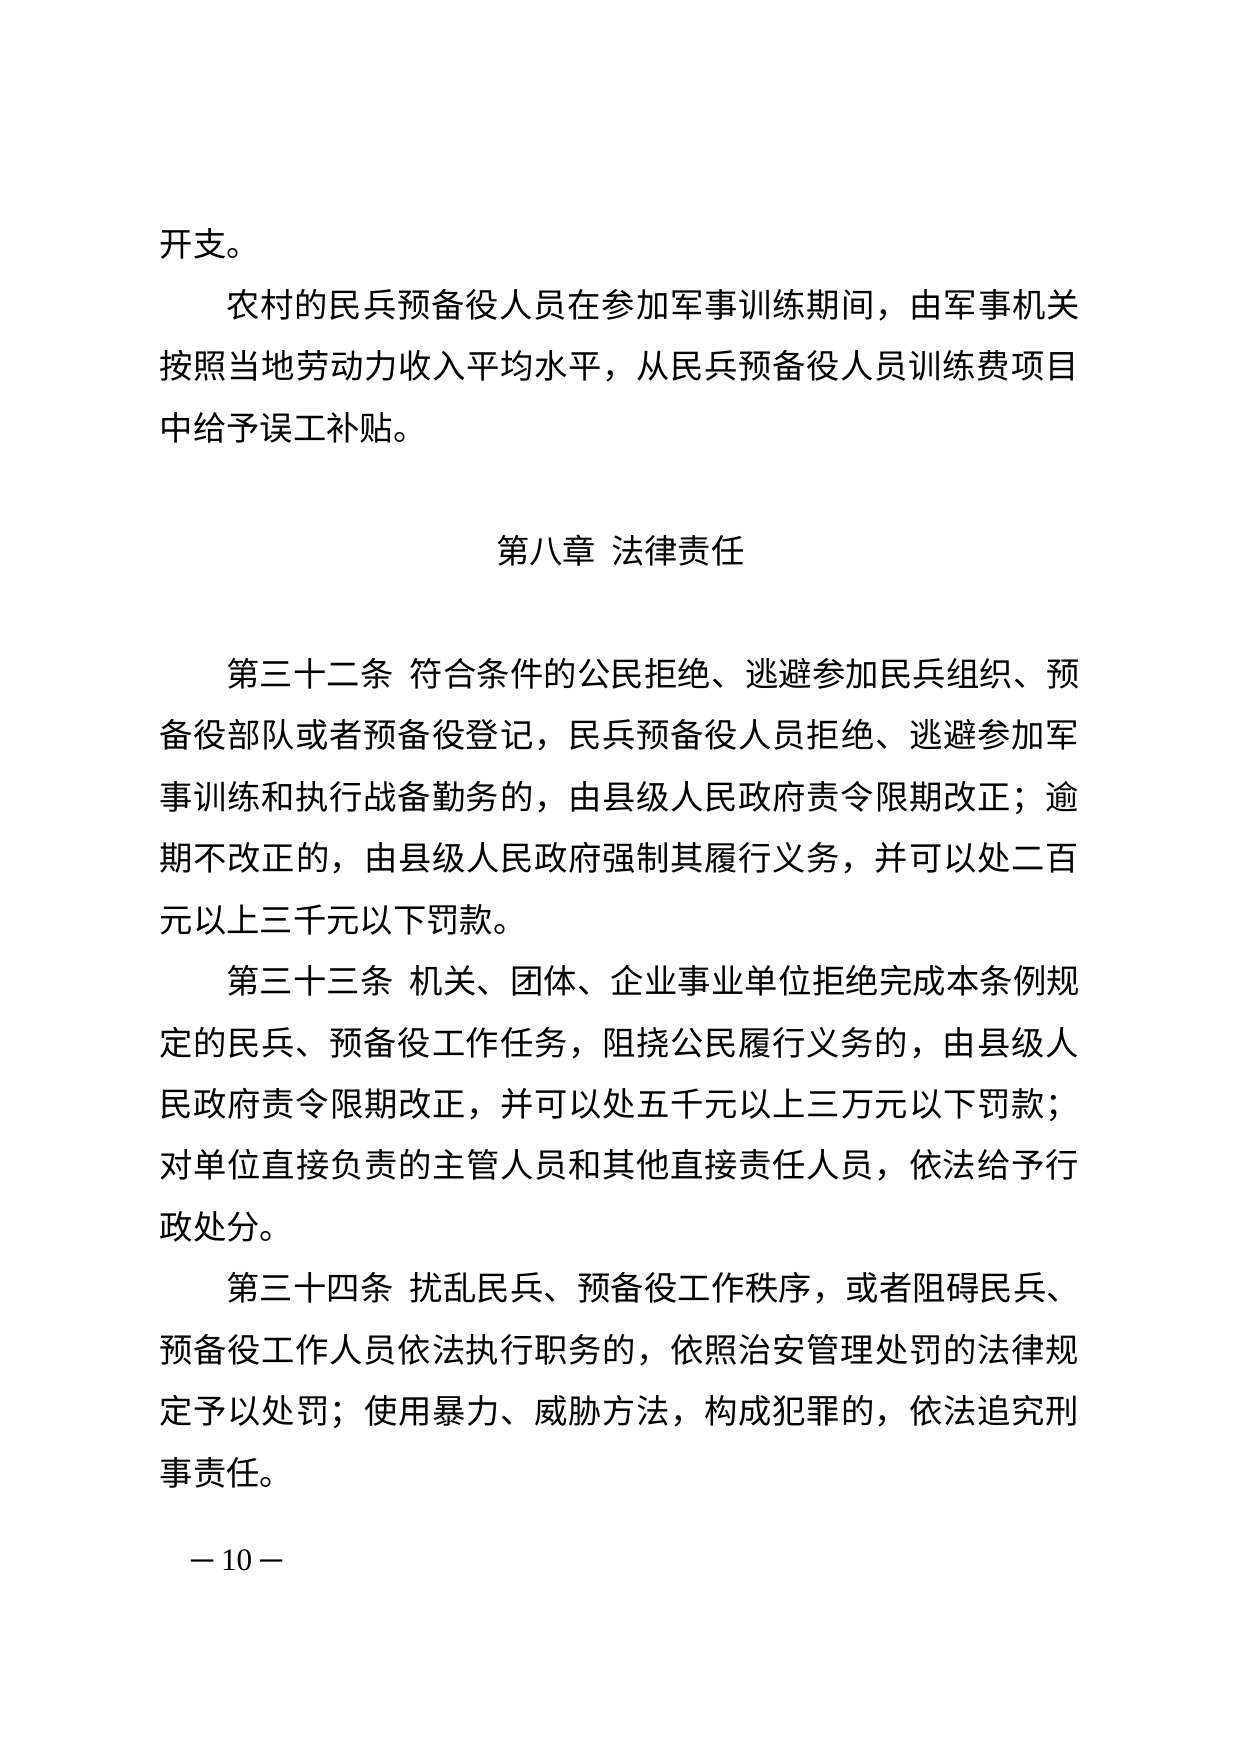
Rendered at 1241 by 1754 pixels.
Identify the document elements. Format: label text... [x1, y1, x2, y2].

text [159, 207, 1081, 268]
text 第八章 法律责任 [159, 514, 1081, 576]
text 第三十二条 符合条件的公民拒绝、逃避参加民兵组织、预备役部队或者预备役登记，民兵预备役人员拒绝、逃避参加军事训练和执行战备勤务的，由县级人民政府责令限期改正；逾期不改正的，由县级人民政府强制其履行义务，并可以处二百元以上三千元以下罚款。 [159, 637, 1081, 944]
text 第三十三条 机关、团体、企业事业单位拒绝完成本条例规定的民兵、预备役工作任务，阻挠公民履行义务的，由县级人民政府责令限期改正，并可以处五千元以上三万元以下罚款；对单位直接负责的主管人员和其他直接责任人员，依法给予行政处分。 [159, 944, 1081, 1252]
text 第三十四条 扰乱民兵、预备役工作秩序，或者阻碍民兵、预备役工作人员依法执行职务的，依照治安管理处罚的法律规定予以处罚；使用暴力、威胁方法，构成犯罪的，依法追究刑事责任。 [159, 1252, 1081, 1497]
text 农村的民兵预备役人员在参加军事训练期间，由军事机关按照当地劳动力收入平均水平，从民兵预备役人员训练费项目中给予误工补贴。 [159, 268, 1081, 453]
